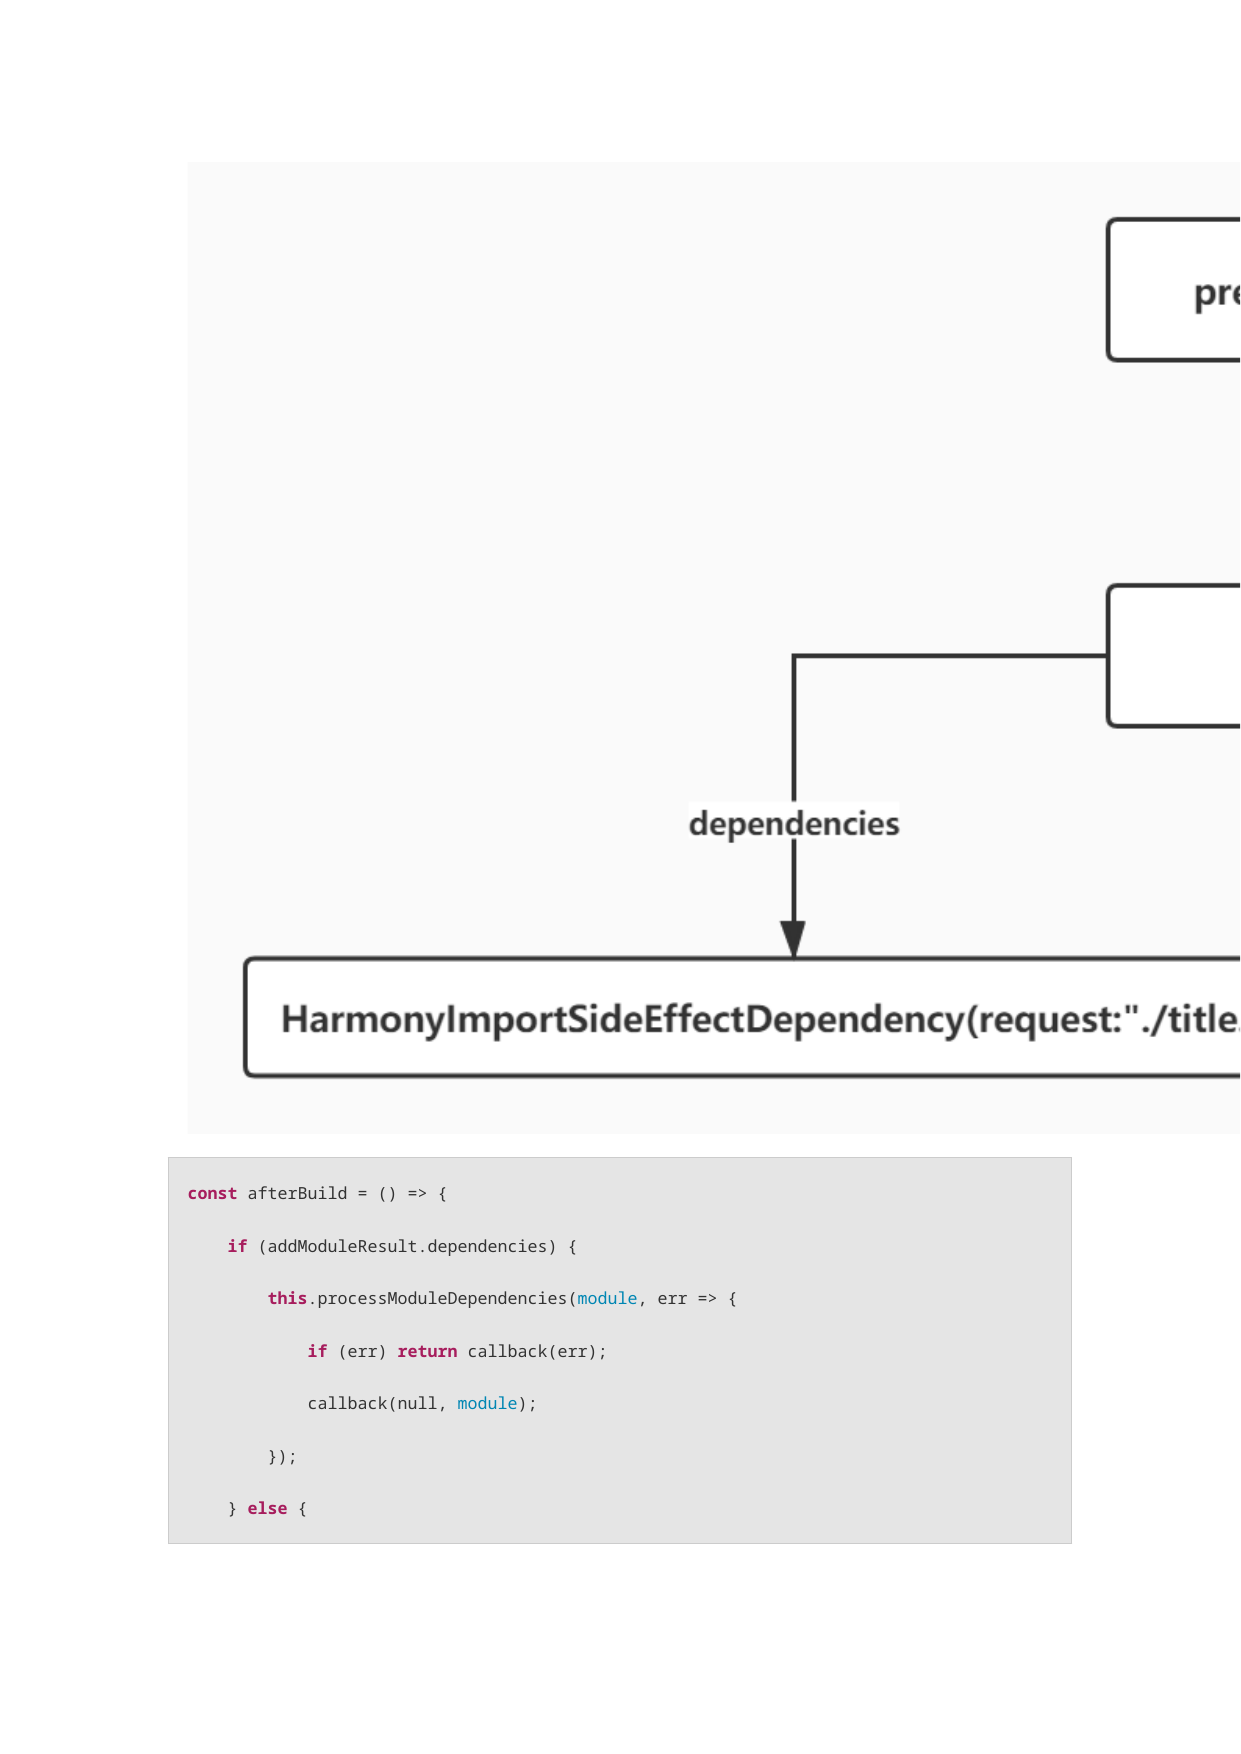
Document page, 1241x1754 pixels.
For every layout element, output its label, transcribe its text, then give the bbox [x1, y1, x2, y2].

text callback(null, module); [169, 1367, 1071, 1419]
text } else { [169, 1472, 1071, 1543]
text const afterBuild = () => { [169, 1158, 1071, 1209]
text if (addModuleResult.dependencies) { [169, 1209, 1071, 1262]
text }); [169, 1419, 1071, 1472]
picture [187, 162, 1241, 1134]
text if (err) return callback(err); [169, 1314, 1071, 1367]
text this.processModuleDependencies(module, err => { [169, 1262, 1071, 1314]
